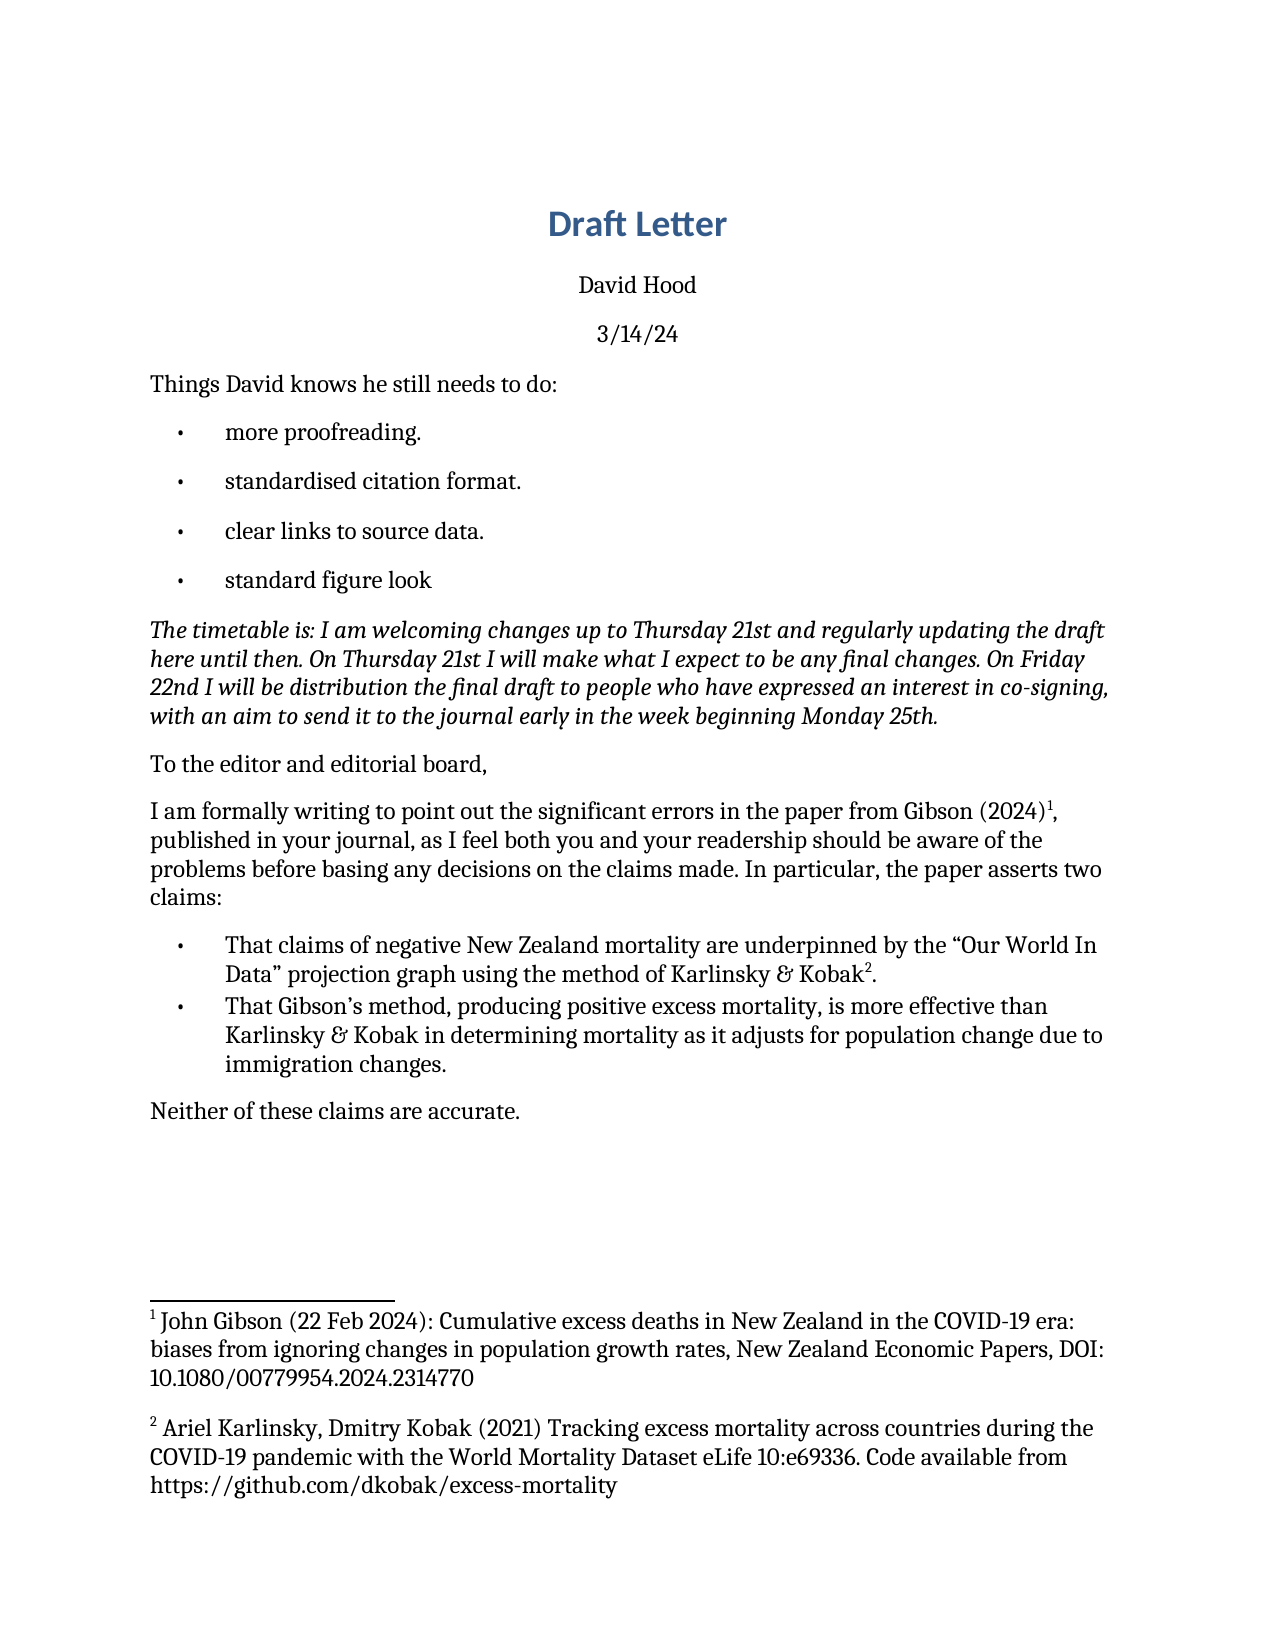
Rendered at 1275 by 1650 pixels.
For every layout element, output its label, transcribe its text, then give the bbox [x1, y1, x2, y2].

list That Gibson’s method, producing positive excess mortality, is more effective than Karlinsky & Kobak in determining mortality as it adjusts for population change due to immigration changes. [175, 992, 1125, 1078]
list clear links to source data. [175, 517, 1125, 545]
list standardised citation format. [175, 467, 1125, 496]
text 3/14/24 [150, 320, 1125, 349]
text To the editor and editorial board, [150, 749, 1125, 778]
list That claims of negative New Zealand mortality are underpinned by the “Our World In Data” projection graph using the method of Karlinsky & Kobak. [175, 931, 1125, 988]
text The timetable is: I am welcoming changes up to Thursday 21st and regularly updating the draft here until then. On Thursday 21st I will make what I expect to be any final changes. On Friday 22nd I will be distribution the final draft to people who have expressed an interest in co-signing, with an aim to send it to the journal early in the week beginning Monday 25th. [150, 616, 1125, 731]
list standard figure look [175, 566, 1125, 595]
title Draft Letter [150, 200, 1125, 246]
text David Hood [150, 271, 1125, 299]
text Neither of these claims are accurate. [150, 1097, 1125, 1126]
text I am formally writing to point out the significant errors in the paper from Gibson (2024), published in your journal, as I feel both you and your readership should be aware of the problems before basing any decisions on the claims made. In particular, the paper asserts two claims: [150, 797, 1125, 912]
text Things David knows he still needs to do: [150, 370, 1125, 399]
list more proofreading. [175, 417, 1125, 446]
